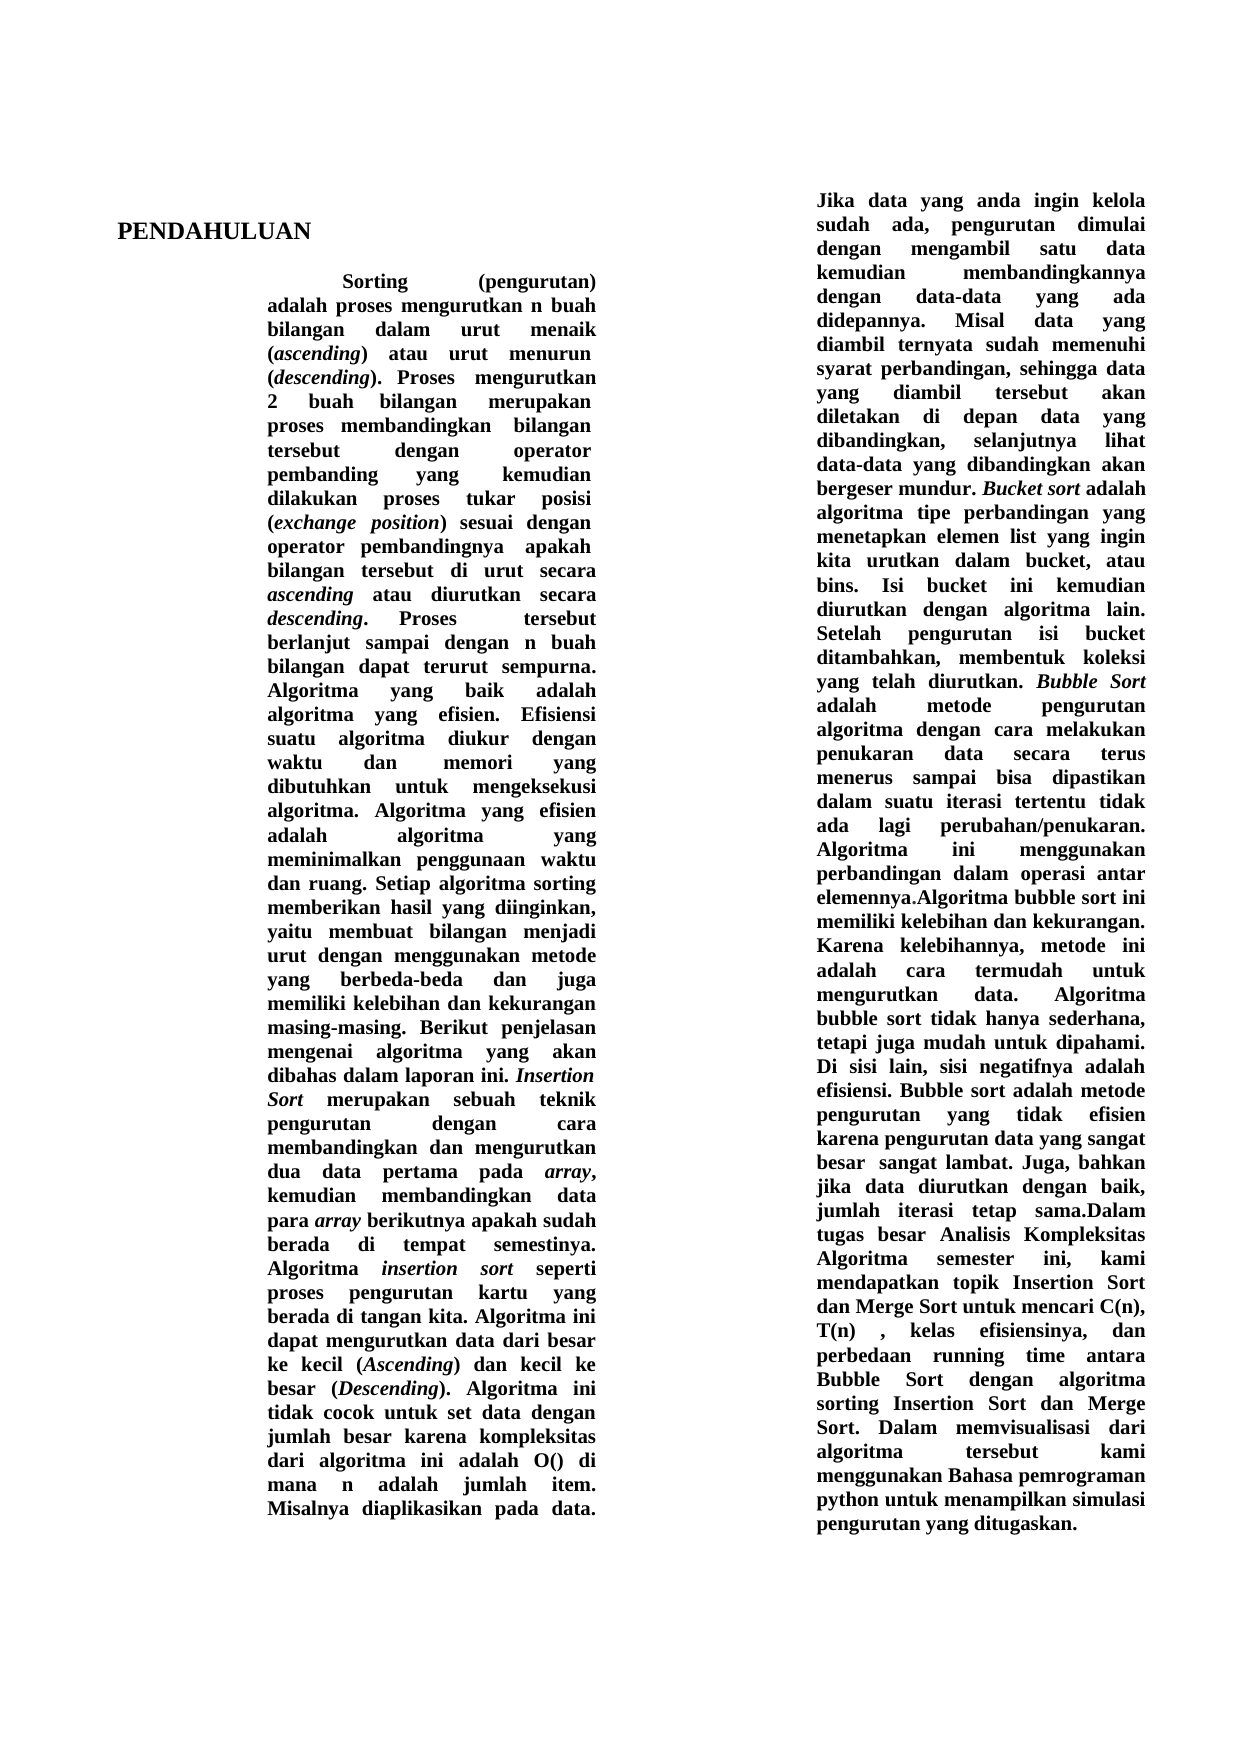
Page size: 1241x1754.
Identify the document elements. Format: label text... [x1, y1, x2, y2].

subtitle PENDAHULUAN [117, 216, 596, 245]
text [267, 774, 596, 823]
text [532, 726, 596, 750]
text Sorting (pengurutan) adalah proses mengurutkan n buah bilangan dalam urut menaik (ascending) atau urut menurun (descending). Proses mengurutkan 2 buah bilangan merupakan proses membandingkan bilangan tersebut dengan operator pembanding yang kemudian dilakukan proses tukar posisi (exchange position) sesuai dengan operator pembandingnya apakah bilangan tersebut di urut secara ascending atau diurutkan secara descending. Proses tersebut berlanjut sampai dengan n buah bilangan dapat terurut sempurna. Algoritma yang baik adalah algoritma yang efisien. Efisiensi suatu algoritma diukur dengan waktu dan memori yang dibutuhkan untuk mengeksekusi algoritma. Algoritma yang efisien adalah algoritma yang meminimalkan penggunaan waktu dan ruang. Setiap algoritma sorting memberikan hasil yang diinginkan, yaitu membuat bilangan menjadi urut dengan menggunakan metode yang berbeda-beda dan juga memiliki kelebihan dan kekurangan masing-masing. Berikut penjelasan mengenai algoritma yang akan dibahas dalam laporan ini. Insertion Sort merupakan sebuah teknik pengurutan dengan cara membandingkan dan mengurutkan dua data pertama pada array, kemudian membandingkan data para array berikutnya apakah sudah berada di tempat semestinya. Algoritma insertion sort seperti proses pengurutan kartu yang berada di tangan kita. Algoritma ini dapat mengurutkan data dari besar ke kecil (Ascending) dan kecil ke besar (Descending). Algoritma ini tidak cocok untuk set data dengan jumlah besar karena kompleksitas dari algoritma ini adalah Ο() di mana n adalah jumlah item. Misalnya diaplikasikan pada data. Jika data yang anda ingin kelola sudah ada, pengurutan dimulai dengan mengambil satu data kemudian membandingkannya dengan data-data yang ada didepannya. Misal data yang diambil ternyata sudah memenuhi syarat perbandingan, sehingga data yang diambil tersebut akan diletakan di depan data yang dibandingkan, selanjutnya lihat data-data yang dibandingkan akan bergeser mundur. Bucket sort adalah algoritma tipe perbandingan yang menetapkan elemen list yang ingin kita urutkan dalam bucket, atau bins. Isi bucket ini kemudian diurutkan dengan algoritma lain. Setelah pengurutan isi bucket ditambahkan, membentuk koleksi yang telah diurutkan. Bubble Sort adalah metode pengurutan algoritma dengan cara melakukan penukaran data secara terus menerus sampai bisa dipastikan dalam suatu iterasi tertentu tidak ada lagi perubahan/penukaran. Algoritma ini menggunakan perbandingan dalam operasi antar elemennya.Algoritma bubble sort ini memiliki kelebihan dan kekurangan. Karena kelebihannya, metode ini adalah cara termudah untuk mengurutkan data. Algoritma bubble sort tidak hanya sederhana, tetapi juga mudah untuk dipahami. Di sisi lain, sisi negatifnya adalah efisiensi. Bubble sort adalah metode pengurutan yang tidak efisien karena pengurutan data yang sangat besar sangat lambat. Juga, bahkan jika data diurutkan dengan baik, jumlah iterasi tetap sama.Dalam tugas besar Analisis Kompleksitas Algoritma semester ini, kami mendapatkan topik Insertion Sort dan Merge Sort untuk mencari C(n), T(n) , kelas efisiensinya, dan perbedaan running time antara Bubble Sort dengan algoritma sorting Insertion Sort dan Merge Sort. Dalam memvisualisasi dari algoritma tersebut kami menggunakan Bahasa pemrograman python untuk menampilkan simulasi pengurutan yang ditugaskan. [267, 847, 596, 1520]
